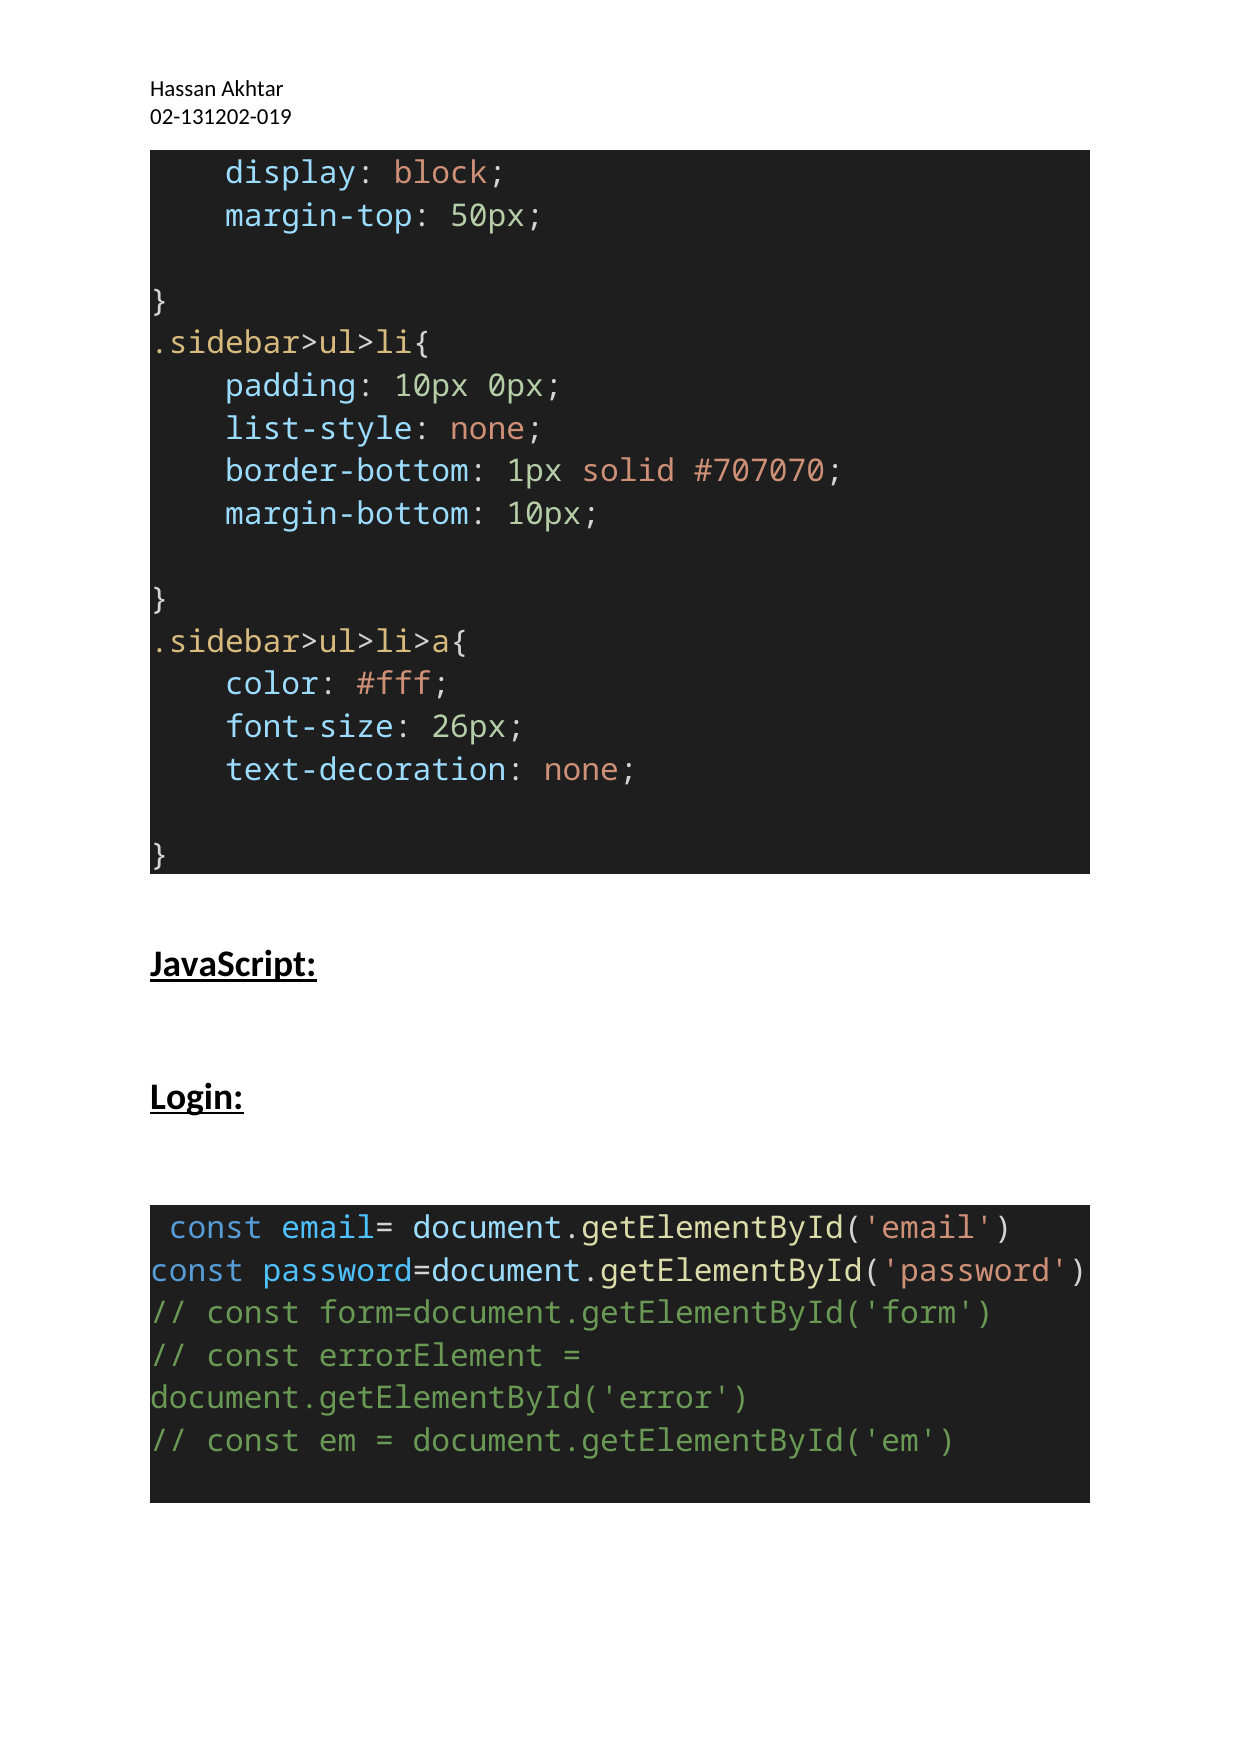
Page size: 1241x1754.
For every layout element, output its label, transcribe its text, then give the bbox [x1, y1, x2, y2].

text } [150, 832, 1090, 874]
text .sidebar>ul>li{ [150, 320, 1090, 363]
text Login: [150, 1073, 1090, 1118]
text // const em = document.getElementById('em') [150, 1418, 1090, 1461]
text display: block; [150, 150, 1090, 193]
text text-decoration: none; [150, 746, 1090, 789]
text // const form=document.getElementById('form') [150, 1290, 1090, 1333]
text } [150, 278, 1090, 320]
text // const errorElement = document.getElementById('error') [150, 1333, 1090, 1418]
text padding: 10px 0px; [150, 363, 1090, 406]
text color: #fff; [150, 661, 1090, 704]
text margin-bottom: 10px; [150, 491, 1090, 533]
text list-style: none; [150, 406, 1090, 448]
text font-size: 26px; [150, 704, 1090, 746]
text JavaScript: [150, 940, 1090, 986]
text border-bottom: 1px solid #707070; [150, 448, 1090, 491]
text margin-top: 50px; [150, 193, 1090, 235]
text const email= document.getElementById('email') [150, 1205, 1090, 1248]
text const password=document.getElementById('password') [150, 1248, 1090, 1290]
text } [150, 576, 1090, 619]
text .sidebar>ul>li>a{ [150, 619, 1090, 661]
